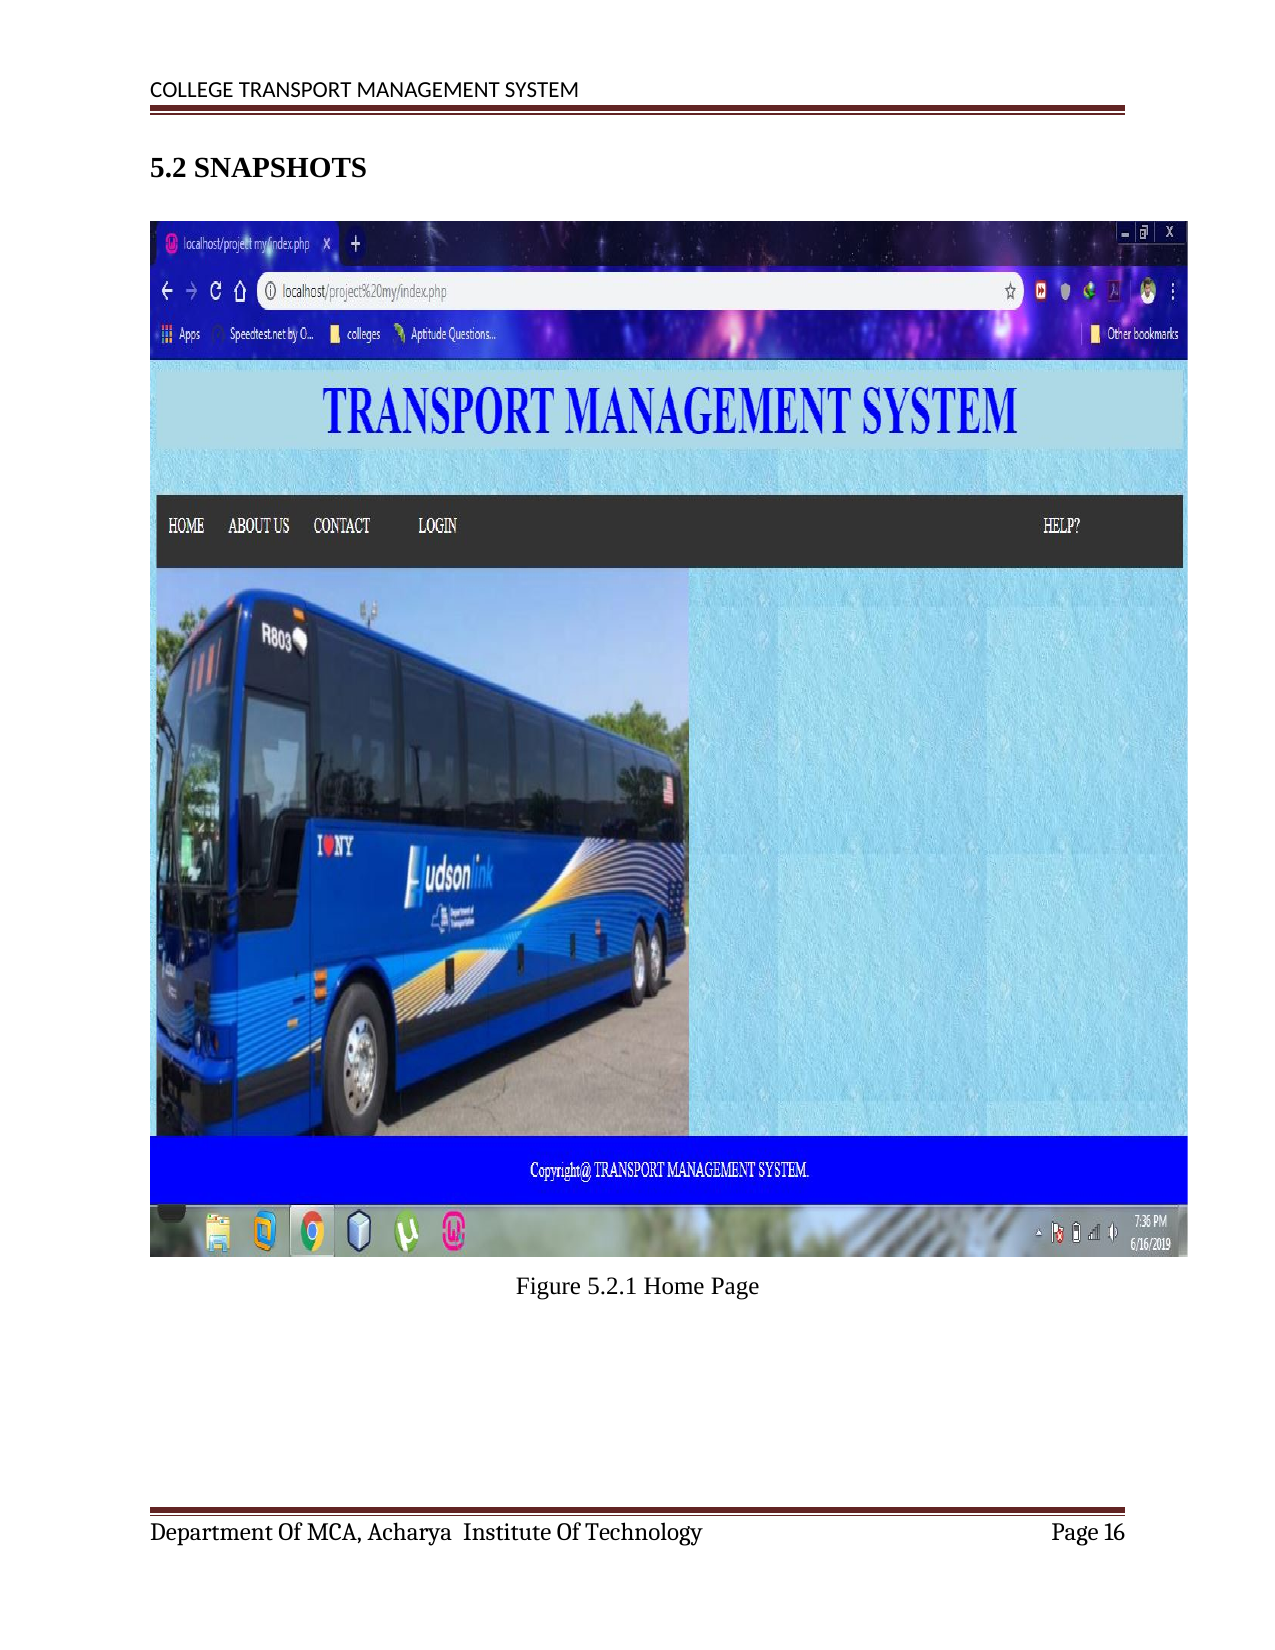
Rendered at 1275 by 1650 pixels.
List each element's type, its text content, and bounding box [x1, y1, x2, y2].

picture [150, 221, 1188, 1257]
text 5.2 SNAPSHOTS [150, 150, 1125, 183]
text Figure 5.2.1 Home Page [150, 1257, 1125, 1300]
